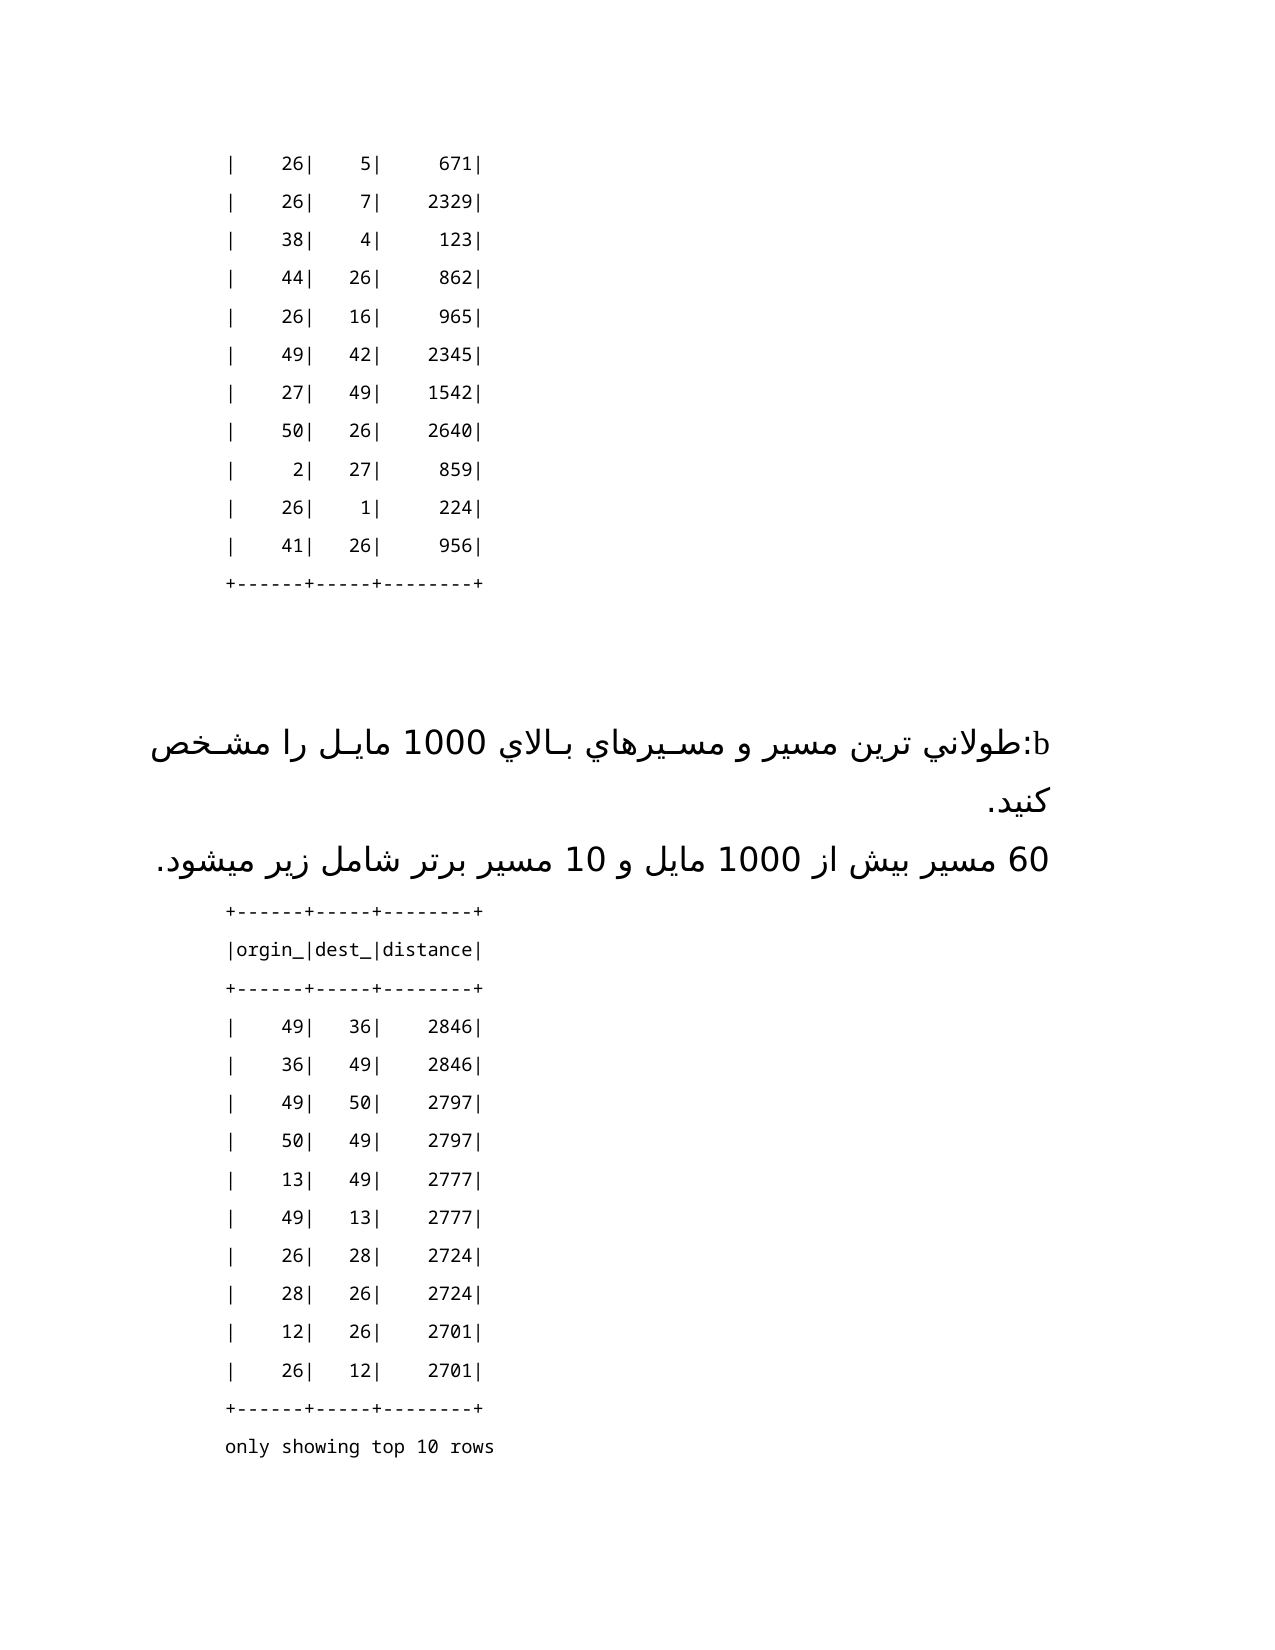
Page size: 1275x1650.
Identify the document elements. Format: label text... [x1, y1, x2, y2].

list | 26| 7| 2329| [225, 188, 1125, 214]
list | 49| 50| 2797| [225, 1089, 1125, 1115]
list +------+-----+--------+ [225, 898, 1125, 924]
list +------+-----+--------+ [225, 1395, 1125, 1421]
list | 38| 4| 123| [225, 226, 1125, 252]
list b:طولاني ترين مسير و مسيرهاي بالاي 1000 مايل را مشخص کنيد. [150, 723, 1050, 821]
list |orgin_|dest_|distance| [225, 937, 1125, 962]
list | 50| 26| 2640| [225, 418, 1125, 443]
list | 27| 49| 1542| [225, 379, 1125, 405]
list | 50| 49| 2797| [225, 1128, 1125, 1153]
list | 2| 27| 859| [225, 456, 1125, 481]
list 60 مسیر بیش از 1000 مایل و 10 مسیر برتر شامل زیر میشود. [150, 840, 1050, 879]
list | 26| 12| 2701| [225, 1357, 1125, 1383]
list | 13| 49| 2777| [225, 1166, 1125, 1191]
list | 26| 1| 224| [225, 494, 1125, 519]
list | 36| 49| 2846| [225, 1051, 1125, 1077]
list | 41| 26| 956| [225, 532, 1125, 558]
list | 49| 36| 2846| [225, 1013, 1125, 1038]
list | 12| 26| 2701| [225, 1319, 1125, 1344]
list | 26| 28| 2724| [225, 1242, 1125, 1268]
list | 49| 42| 2345| [225, 341, 1125, 367]
list +------+-----+--------+ [225, 571, 1125, 596]
list | 49| 13| 2777| [225, 1204, 1125, 1230]
list only showing top 10 rows [225, 1433, 1125, 1459]
list | 28| 26| 2724| [225, 1281, 1125, 1306]
list +------+-----+--------+ [225, 975, 1125, 1000]
list | 26| 5| 671| [225, 150, 1125, 176]
list | 26| 16| 965| [225, 303, 1125, 328]
list | 44| 26| 862| [225, 265, 1125, 290]
